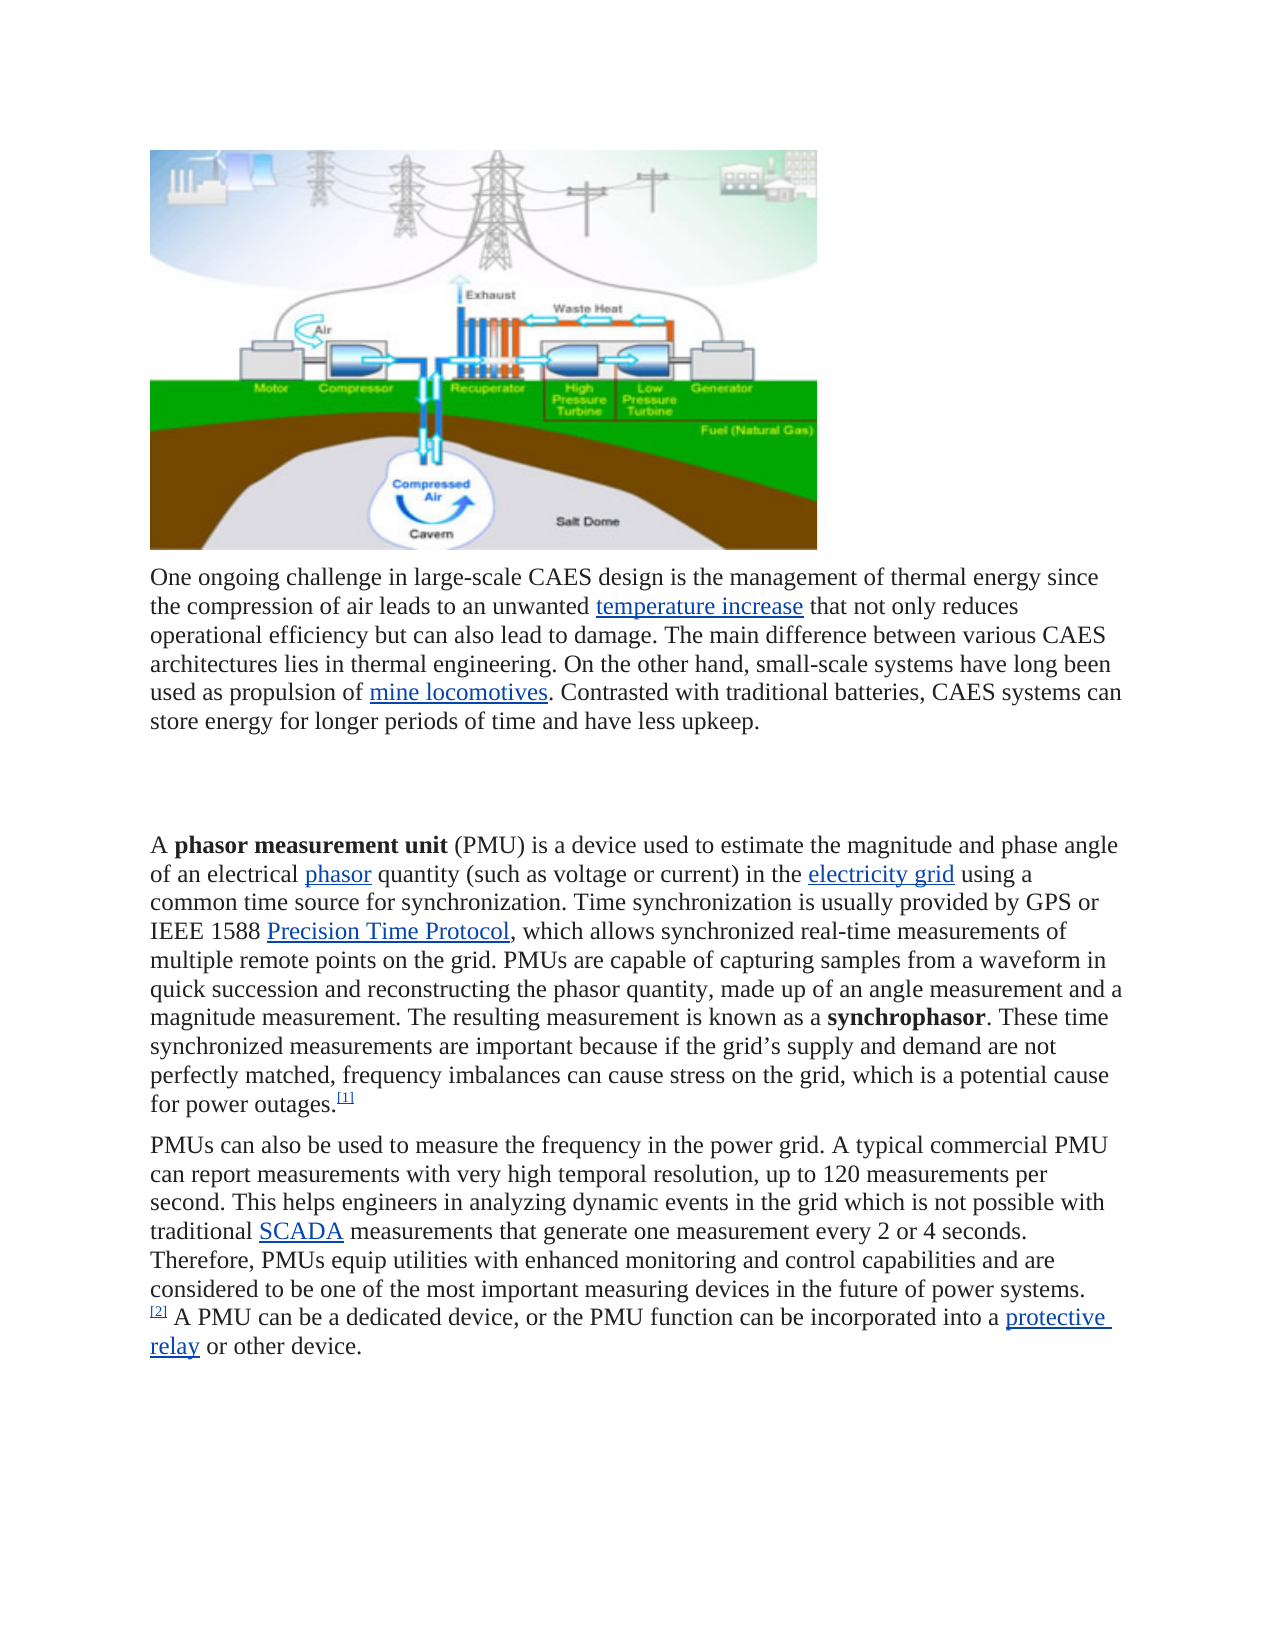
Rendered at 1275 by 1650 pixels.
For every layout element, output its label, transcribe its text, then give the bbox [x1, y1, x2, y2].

text One ongoing challenge in large-scale CAES design is the management of thermal energy since the compression of air leads to an unwanted temperature increase that not only reduces operational efficiency but can also lead to damage. The main difference between various CAES architectures lies in thermal engineering. On the other hand, small-scale systems have long been used as propulsion of mine locomotives. Contrasted with traditional batteries, CAES systems can store energy for longer periods of time and have less upkeep. [150, 562, 1125, 735]
text PMUs can also be used to measure the frequency in the power grid. A typical commercial PMU can report measurements with very high temporal resolution, up to 120 measurements per second. This helps engineers in analyzing dynamic events in the grid which is not possible with traditional SCADA measurements that generate one measurement every 2 or 4 seconds. Therefore, PMUs equip utilities with enhanced monitoring and control capabilities and are considered to be one of the most important measuring devices in the future of power systems.[2] A PMU can be a dedicated device, or the PMU function can be incorporated into a protective relay or other device. [150, 1130, 1125, 1360]
picture [150, 150, 818, 550]
text A phasor measurement unit (PMU) is a device used to estimate the magnitude and phase angle of an electrical phasor quantity (such as voltage or current) in the electricity grid using a common time source for synchronization. Time synchronization is usually provided by GPS or IEEE 1588 Precision Time Protocol, which allows synchronized real-time measurements of multiple remote points on the grid. PMUs are capable of capturing samples from a waveform in quick succession and reconstructing the phasor quantity, made up of an angle measurement and a magnitude measurement. The resulting measurement is known as a synchrophasor. These time synchronized measurements are important because if the grid’s supply and demand are not perfectly matched, frequency imbalances can cause stress on the grid, which is a potential cause for power outages.[1] [150, 830, 1125, 1117]
